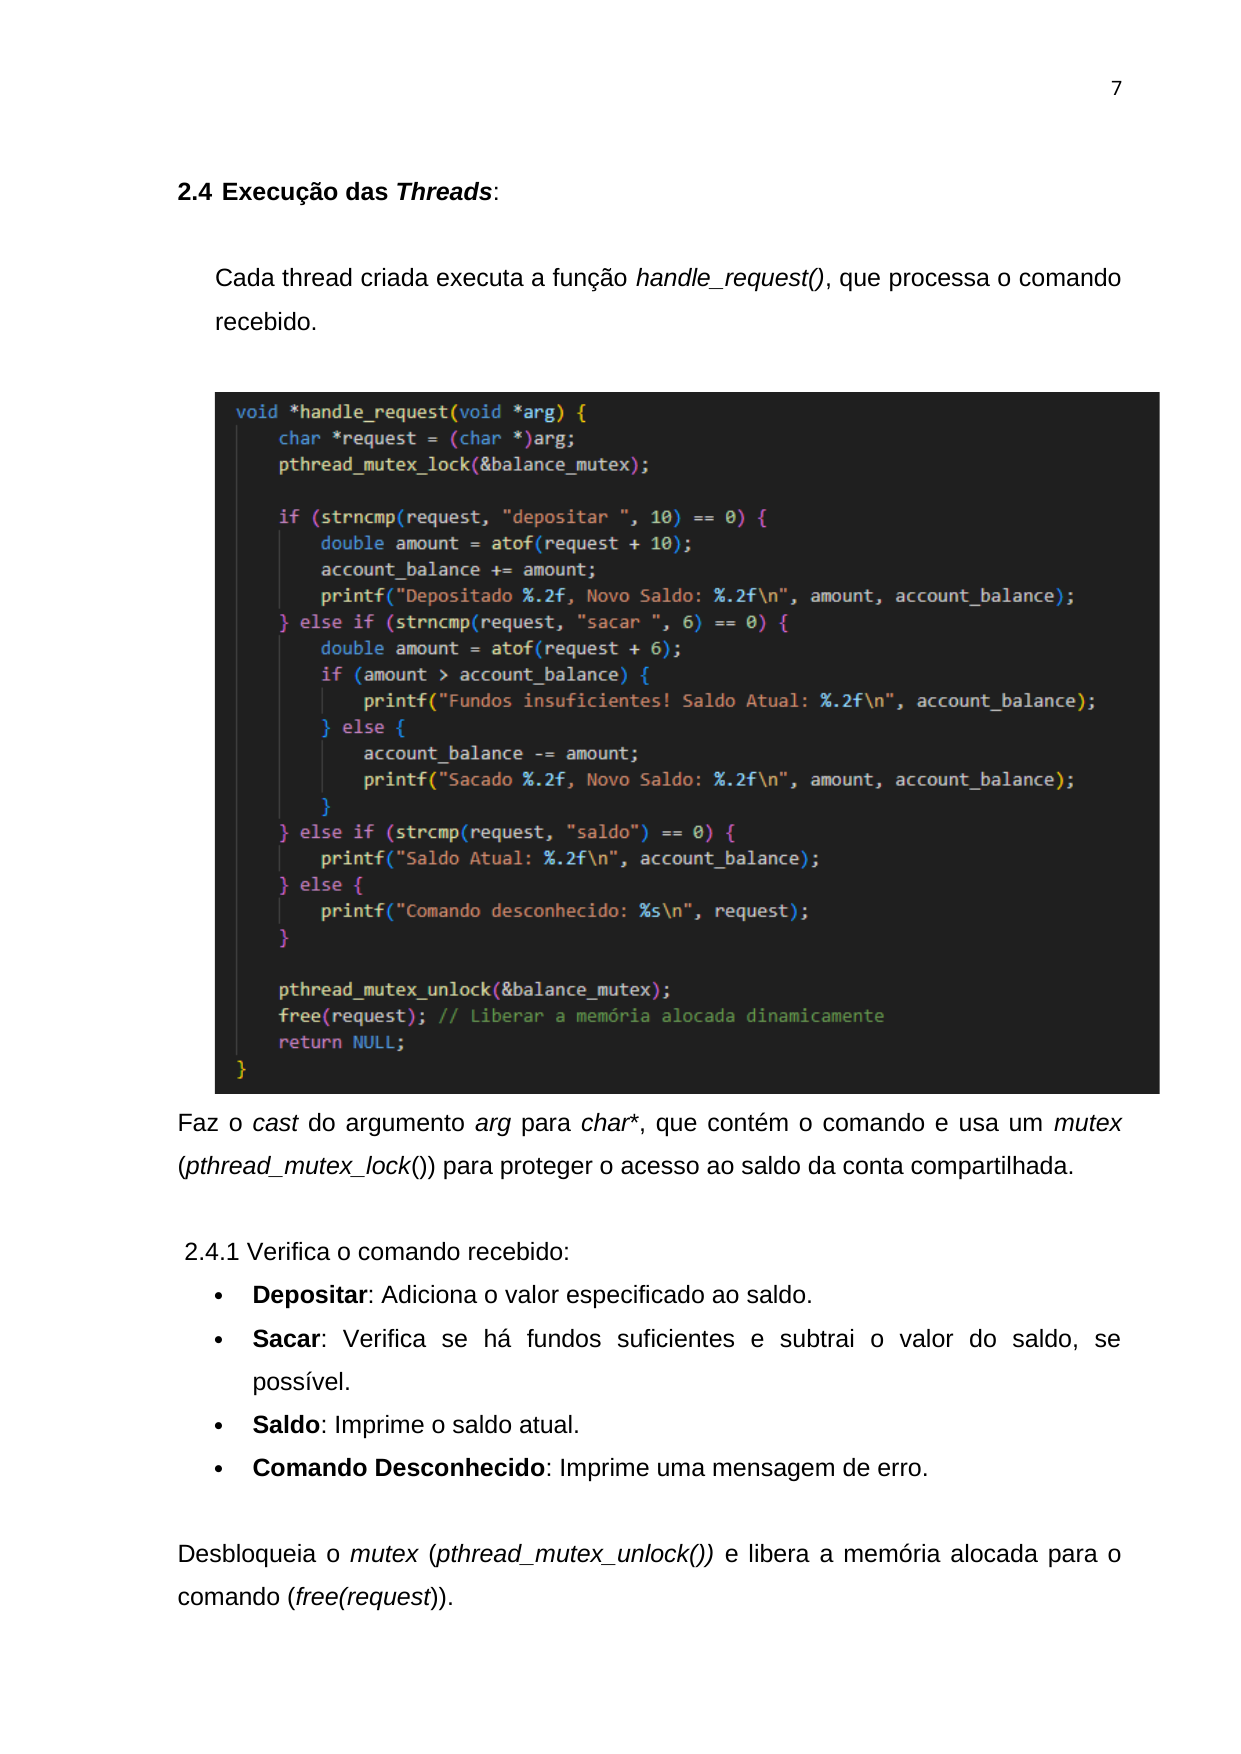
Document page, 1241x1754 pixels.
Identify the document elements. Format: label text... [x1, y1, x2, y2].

list Execução das Threads: [177, 177, 1122, 206]
list Cada thread criada executa a função handle_request(), que processa o comando recebido. [215, 263, 1122, 335]
text Desbloqueia o mutex (pthread_mutex_unlock()) e libera a memória alocada para o comando (free(request)). [177, 1539, 1122, 1611]
text Faz o cast do argumento arg para char*, que contém o comando e usa um mutex (pthread_mutex_lock()) para proteger o acesso ao saldo da conta compartilhada. [177, 1108, 1122, 1180]
text 2.4.1 Verifica o comando recebido: [177, 1237, 1122, 1266]
list Depositar: Adiciona o valor especificado ao saldo. [215, 1281, 1122, 1309]
list Sacar: Verifica se há fundos suficientes e subtrai o valor do saldo, se possível. [215, 1324, 1122, 1396]
list Saldo: Imprime o saldo atual. [215, 1410, 1122, 1439]
list Comando Desconhecido: Imprime uma mensagem de erro. [215, 1453, 1122, 1482]
picture [214, 392, 1160, 1094]
